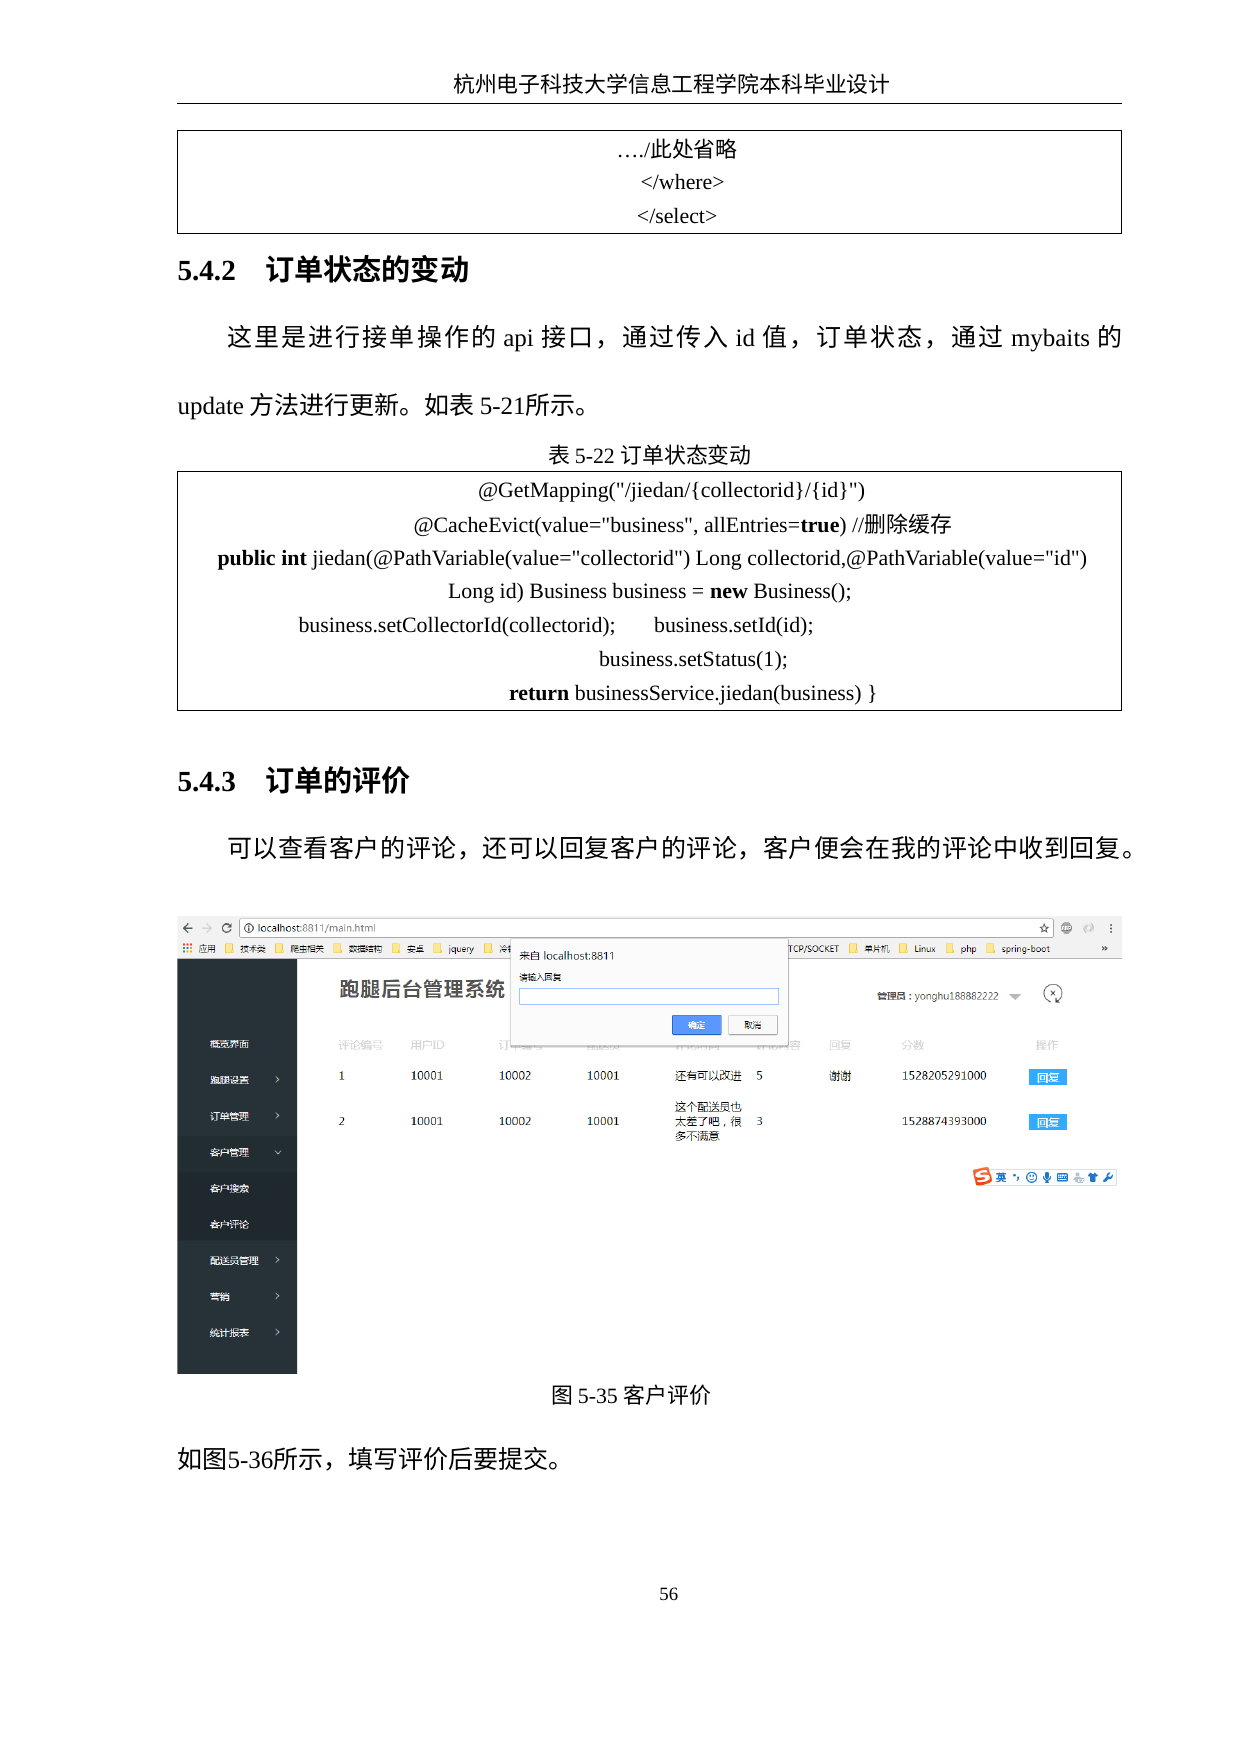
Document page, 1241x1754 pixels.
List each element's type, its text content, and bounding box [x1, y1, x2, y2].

picture [177, 916, 1123, 1399]
subtitle 订单的评价 [177, 745, 1122, 813]
table_header @GetMapping("/jiedan/{collectorid}/{id}") @CacheEvict(value="business", allEntries=true) //删除缓存 public int jiedan(@PathVariable(value="collectorid") Long collectorid,@PathVariable(value="id") Long id) Business business = new Business(); business.setCollectorId(collectorid); business.setId(id); business.setStatus(1); return businessService.jiedan(business) } [178, 472, 1121, 710]
subtitle 订单状态的变动 [177, 234, 1122, 301]
